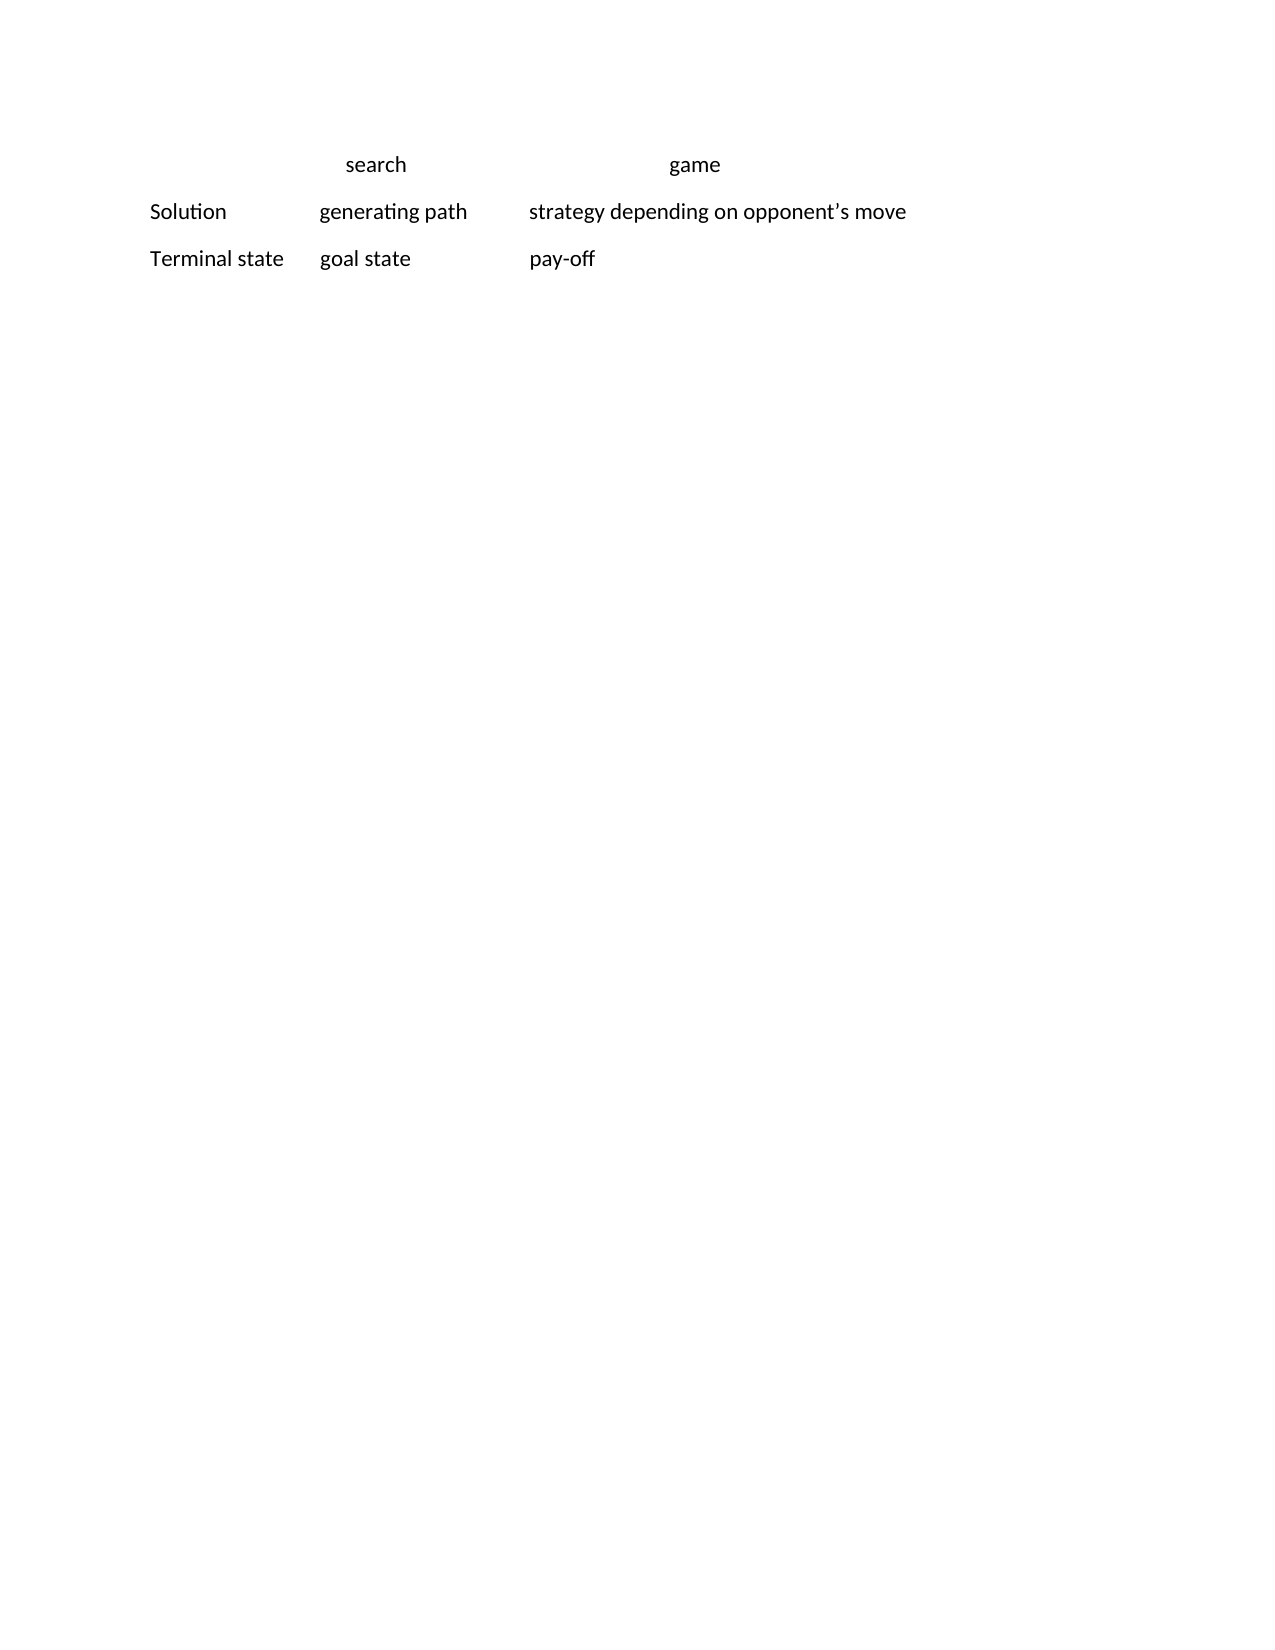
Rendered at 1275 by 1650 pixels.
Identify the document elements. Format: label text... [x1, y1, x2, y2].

text search game [150, 150, 1125, 178]
text Solution generating path strategy depending on opponent’s move [150, 197, 1125, 225]
text Terminal state goal state pay-off [150, 244, 1125, 272]
